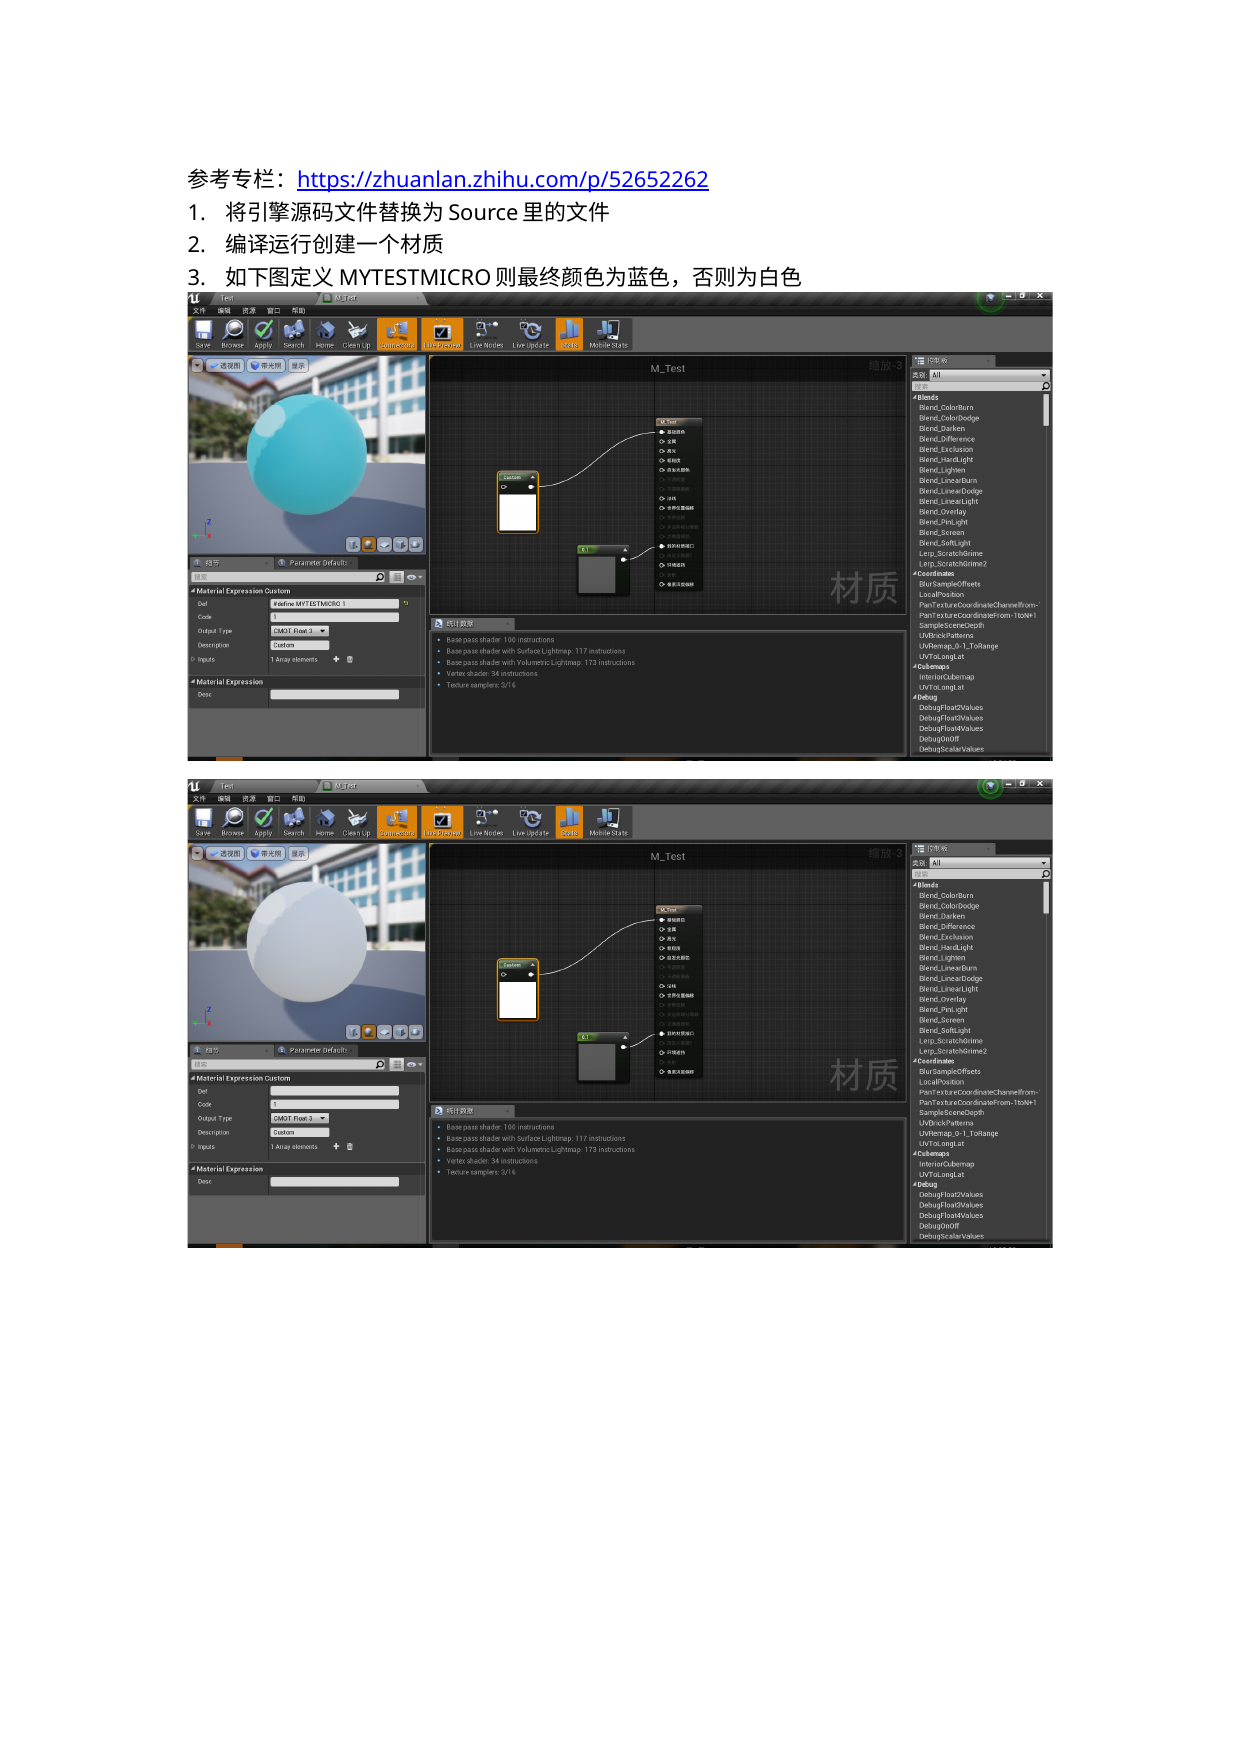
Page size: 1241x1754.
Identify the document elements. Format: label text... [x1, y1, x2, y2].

picture [187, 292, 1053, 761]
list 编译运行创建一个材质 [187, 227, 1053, 259]
text 参考专栏：https://zhuanlan.zhihu.com/p/52652262 [187, 162, 1053, 194]
list 将引擎源码文件替换为Source里的文件 [187, 194, 1053, 227]
picture [187, 779, 1053, 1248]
list 如下图定义MYTESTMICRO则最终颜色为蓝色，否则为白色 [187, 259, 1053, 292]
